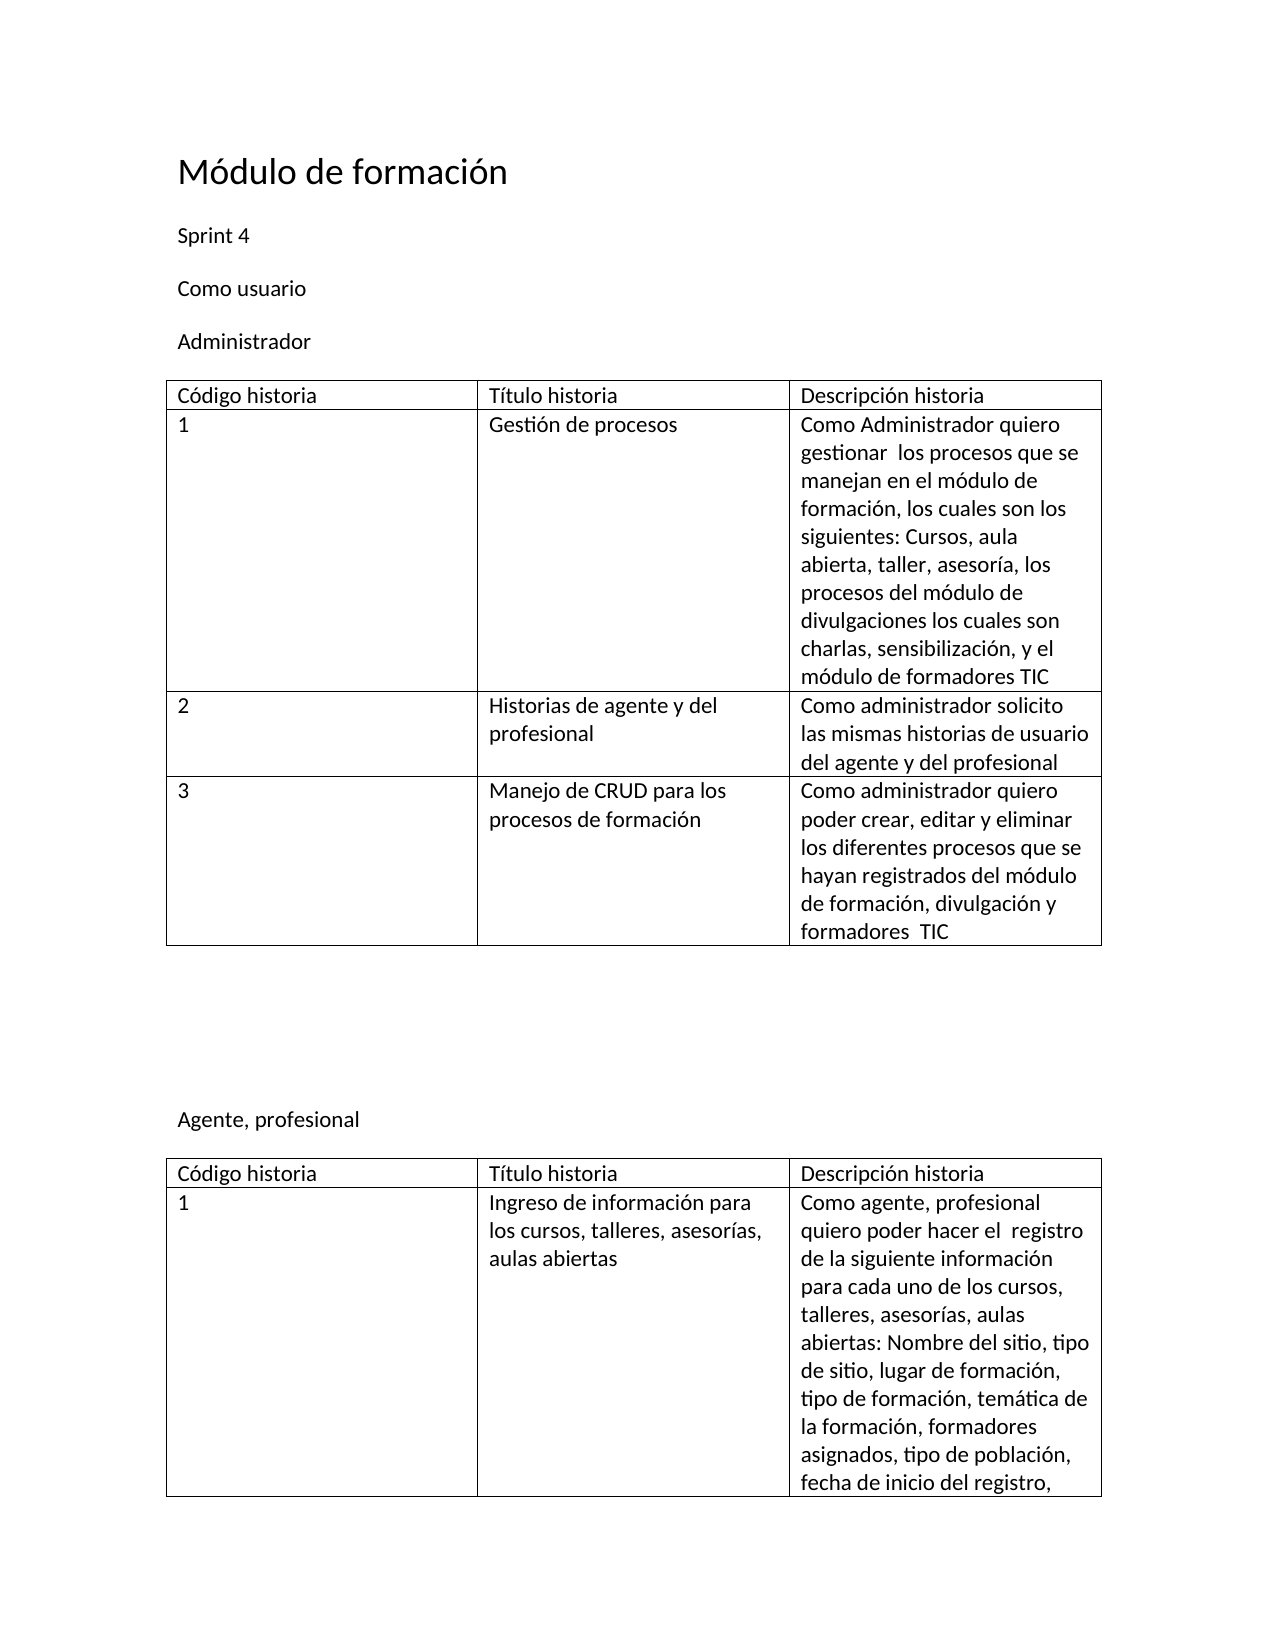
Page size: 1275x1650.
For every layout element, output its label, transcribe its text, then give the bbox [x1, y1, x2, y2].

table_header Descripción historia [790, 381, 1101, 409]
table_cell Como Administrador quiero gestionar los procesos que se manejan en el módulo de formación, los cuales son los siguientes: Cursos, aula abierta, taller, asesoría, los procesos del módulo de divulgaciones los cuales son charlas, sensibilización, y el módulo de formadores TIC [790, 410, 1101, 691]
table_cell Manejo de CRUD para los procesos de formación [478, 777, 789, 945]
table_cell Gestión de procesos [478, 410, 789, 691]
text Administrador [177, 327, 1098, 355]
table_cell Como administrador solicito las mismas historias de usuario del agente y del profesional [790, 692, 1101, 776]
table_header Título historia [478, 381, 789, 409]
text Agente, profesional [177, 1105, 1098, 1133]
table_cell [790, 1188, 1101, 1496]
table_header Código historia [167, 381, 477, 409]
table_cell Como administrador quiero poder crear, editar y eliminar los diferentes procesos que se hayan registrados del módulo de formación, divulgación y formadores TIC [790, 777, 1101, 945]
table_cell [478, 1188, 789, 1496]
table_header Descripción historia [790, 1159, 1101, 1187]
table_cell 1 [167, 1188, 477, 1496]
table_cell 3 [167, 777, 477, 945]
table_cell 1 [167, 410, 477, 691]
table_header Código historia [167, 1159, 477, 1187]
text Sprint 4 [177, 221, 1098, 249]
table_header Título historia [478, 1159, 789, 1187]
text Módulo de formación [177, 148, 1098, 193]
table_cell Historias de agente y del profesional [478, 692, 789, 776]
text Como usuario [177, 274, 1098, 302]
table_cell 2 [167, 692, 477, 776]
